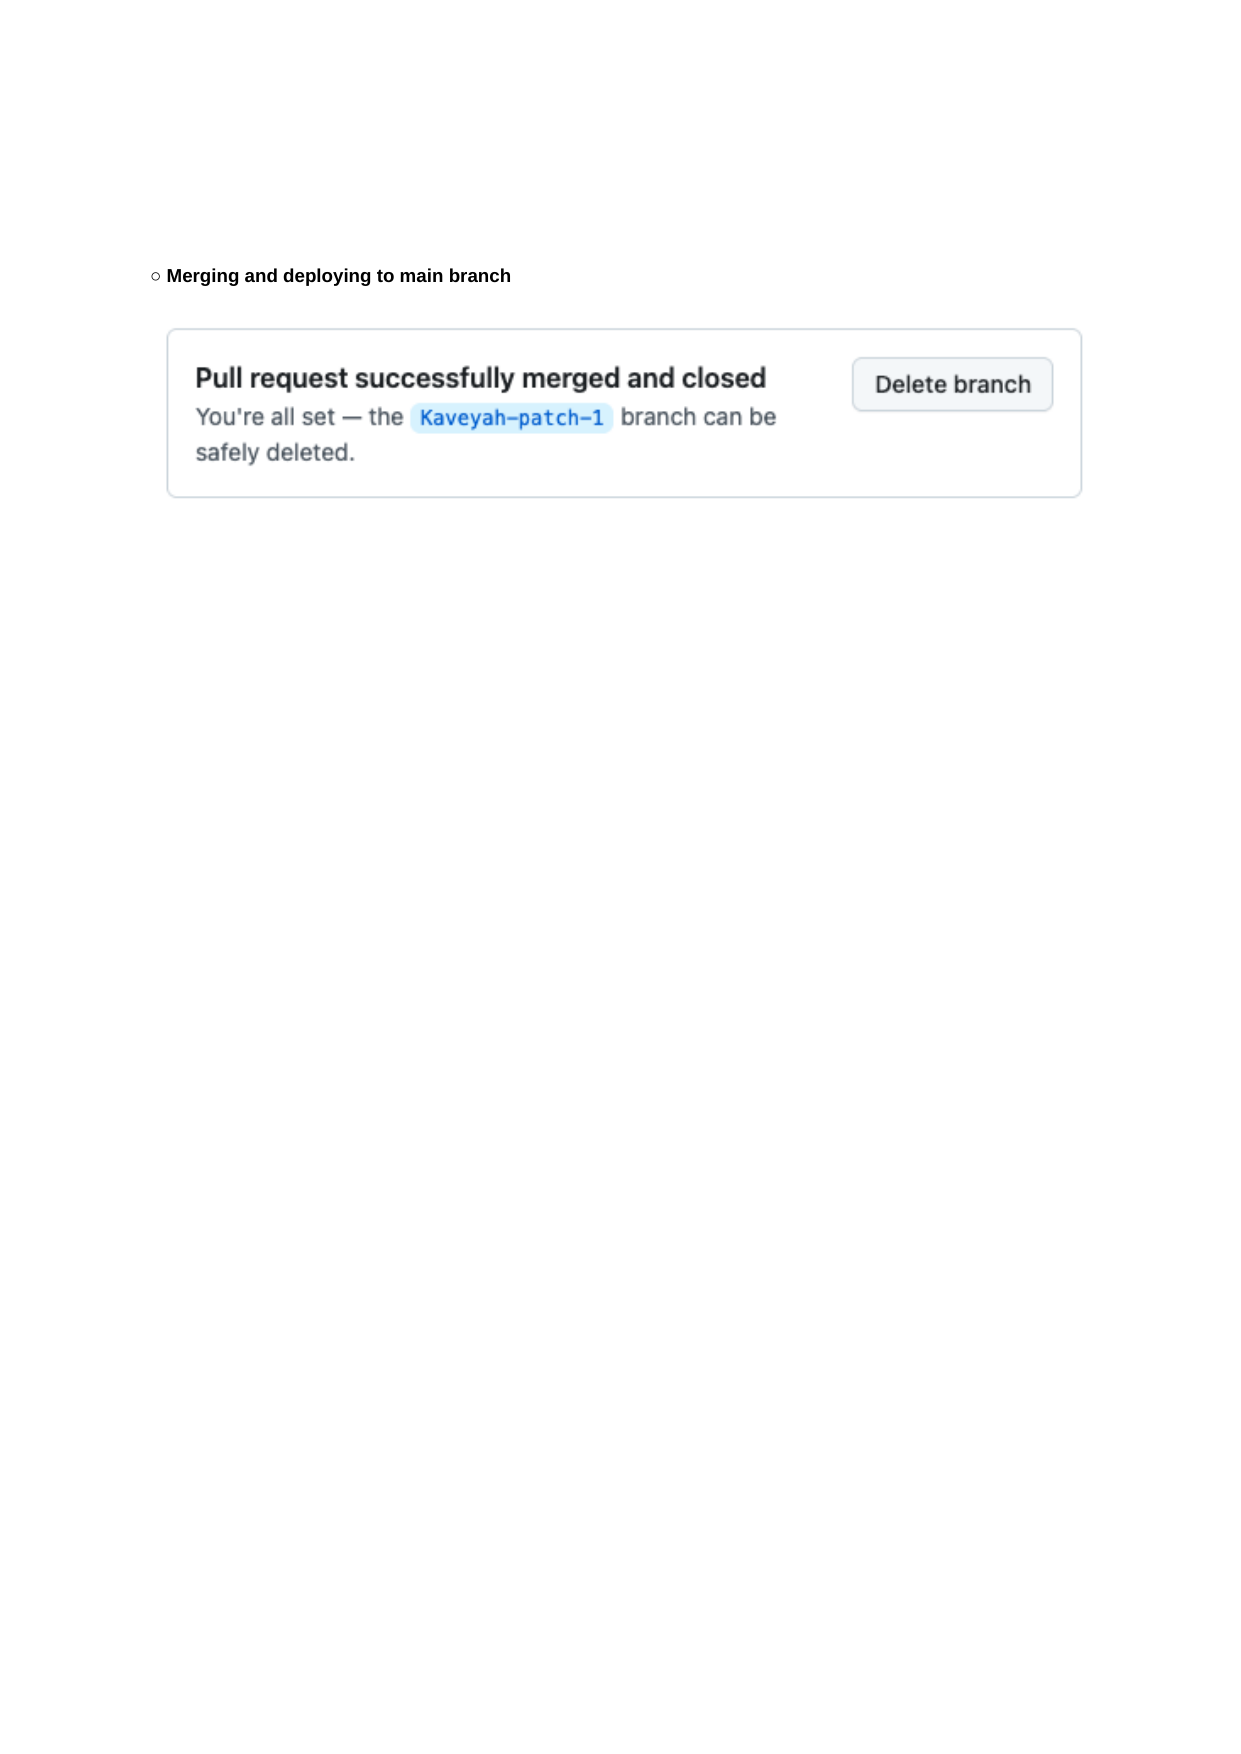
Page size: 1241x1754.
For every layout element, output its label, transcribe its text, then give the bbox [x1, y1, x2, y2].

picture [150, 315, 1091, 512]
text ○ Merging and deploying to main branch [150, 265, 1090, 287]
